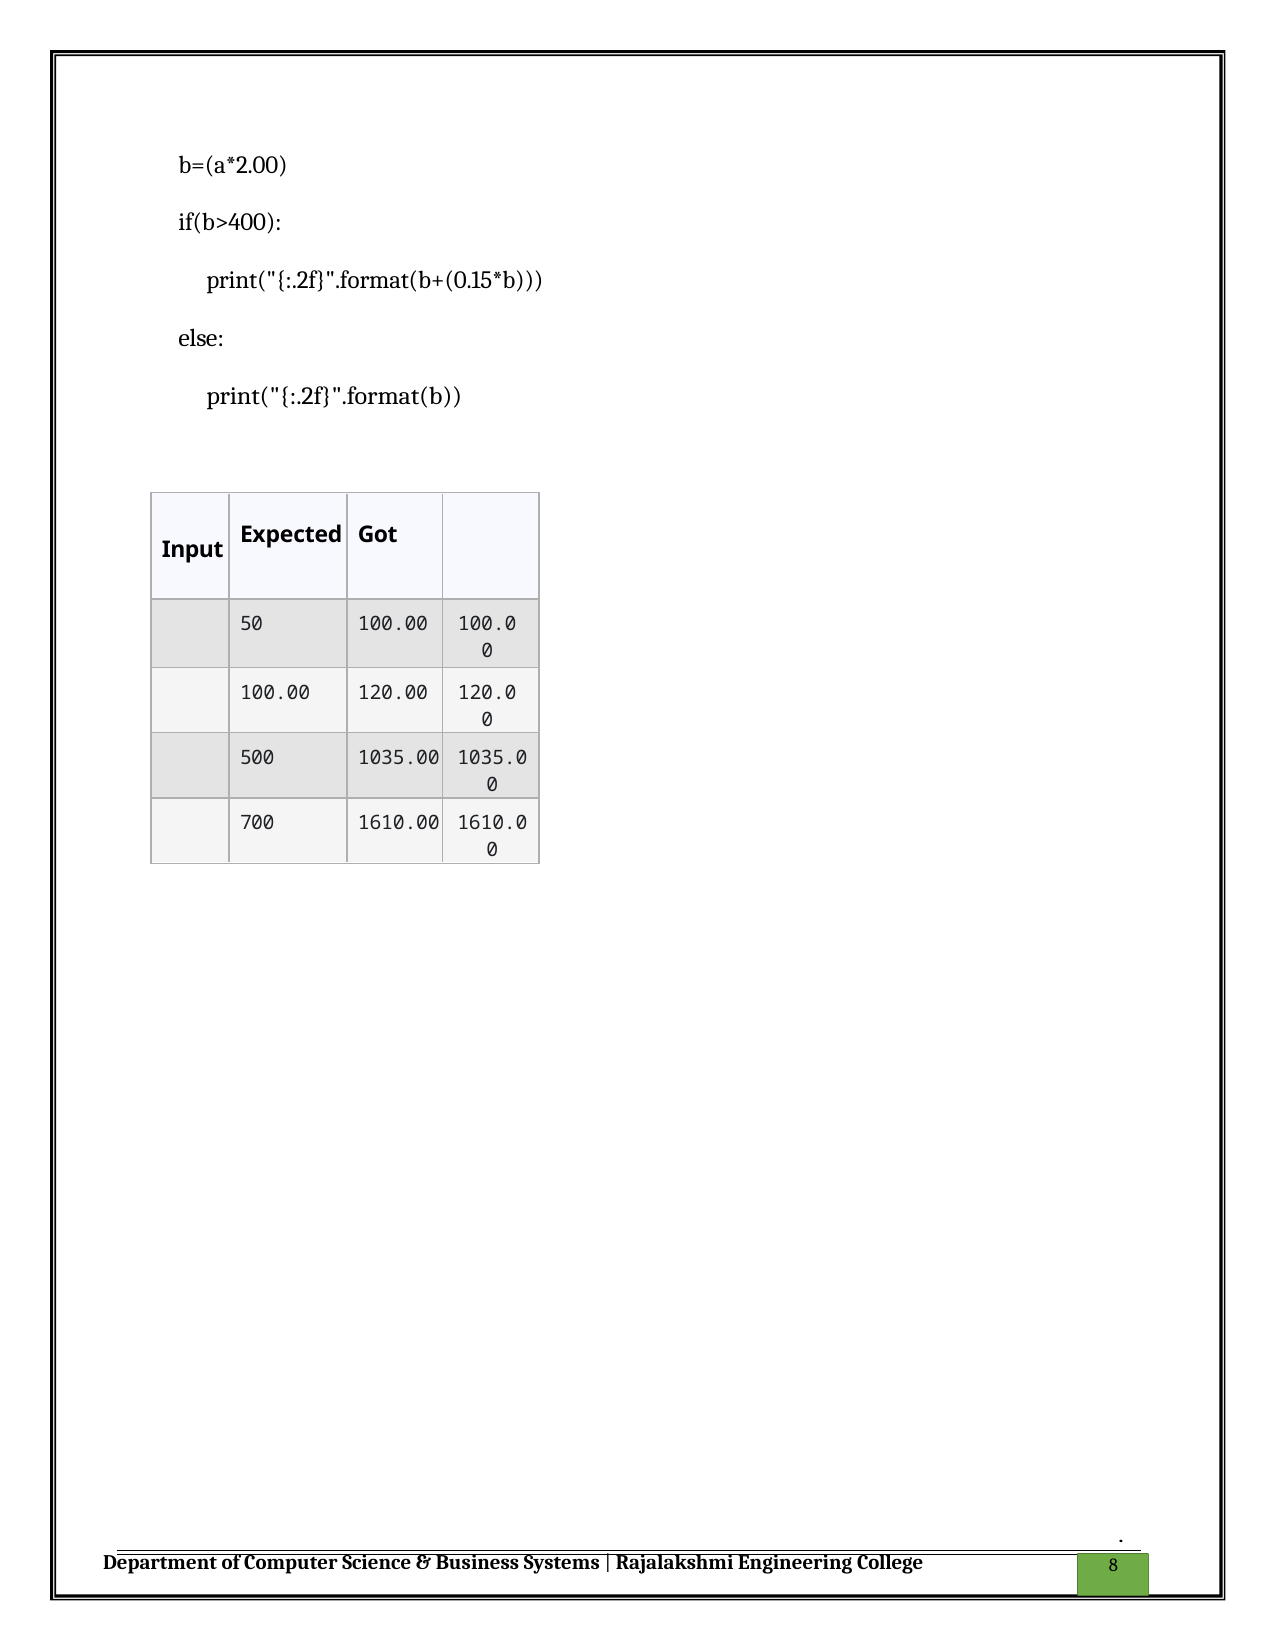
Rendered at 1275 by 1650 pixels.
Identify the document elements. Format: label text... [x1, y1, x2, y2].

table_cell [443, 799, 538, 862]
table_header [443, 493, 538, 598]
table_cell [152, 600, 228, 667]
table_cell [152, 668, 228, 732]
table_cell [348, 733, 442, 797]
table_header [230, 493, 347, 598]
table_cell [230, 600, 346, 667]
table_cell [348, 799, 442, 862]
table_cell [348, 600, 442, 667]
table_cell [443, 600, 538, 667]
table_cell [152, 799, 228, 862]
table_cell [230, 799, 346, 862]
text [178, 266, 578, 353]
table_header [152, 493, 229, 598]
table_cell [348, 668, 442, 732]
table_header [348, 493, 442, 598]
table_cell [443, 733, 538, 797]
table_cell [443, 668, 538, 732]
text b=(a*2.00) if(b>400): [178, 151, 303, 237]
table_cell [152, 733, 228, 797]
text print("{:.2f}".format(b)) [206, 382, 1202, 410]
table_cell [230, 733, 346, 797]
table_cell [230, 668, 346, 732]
